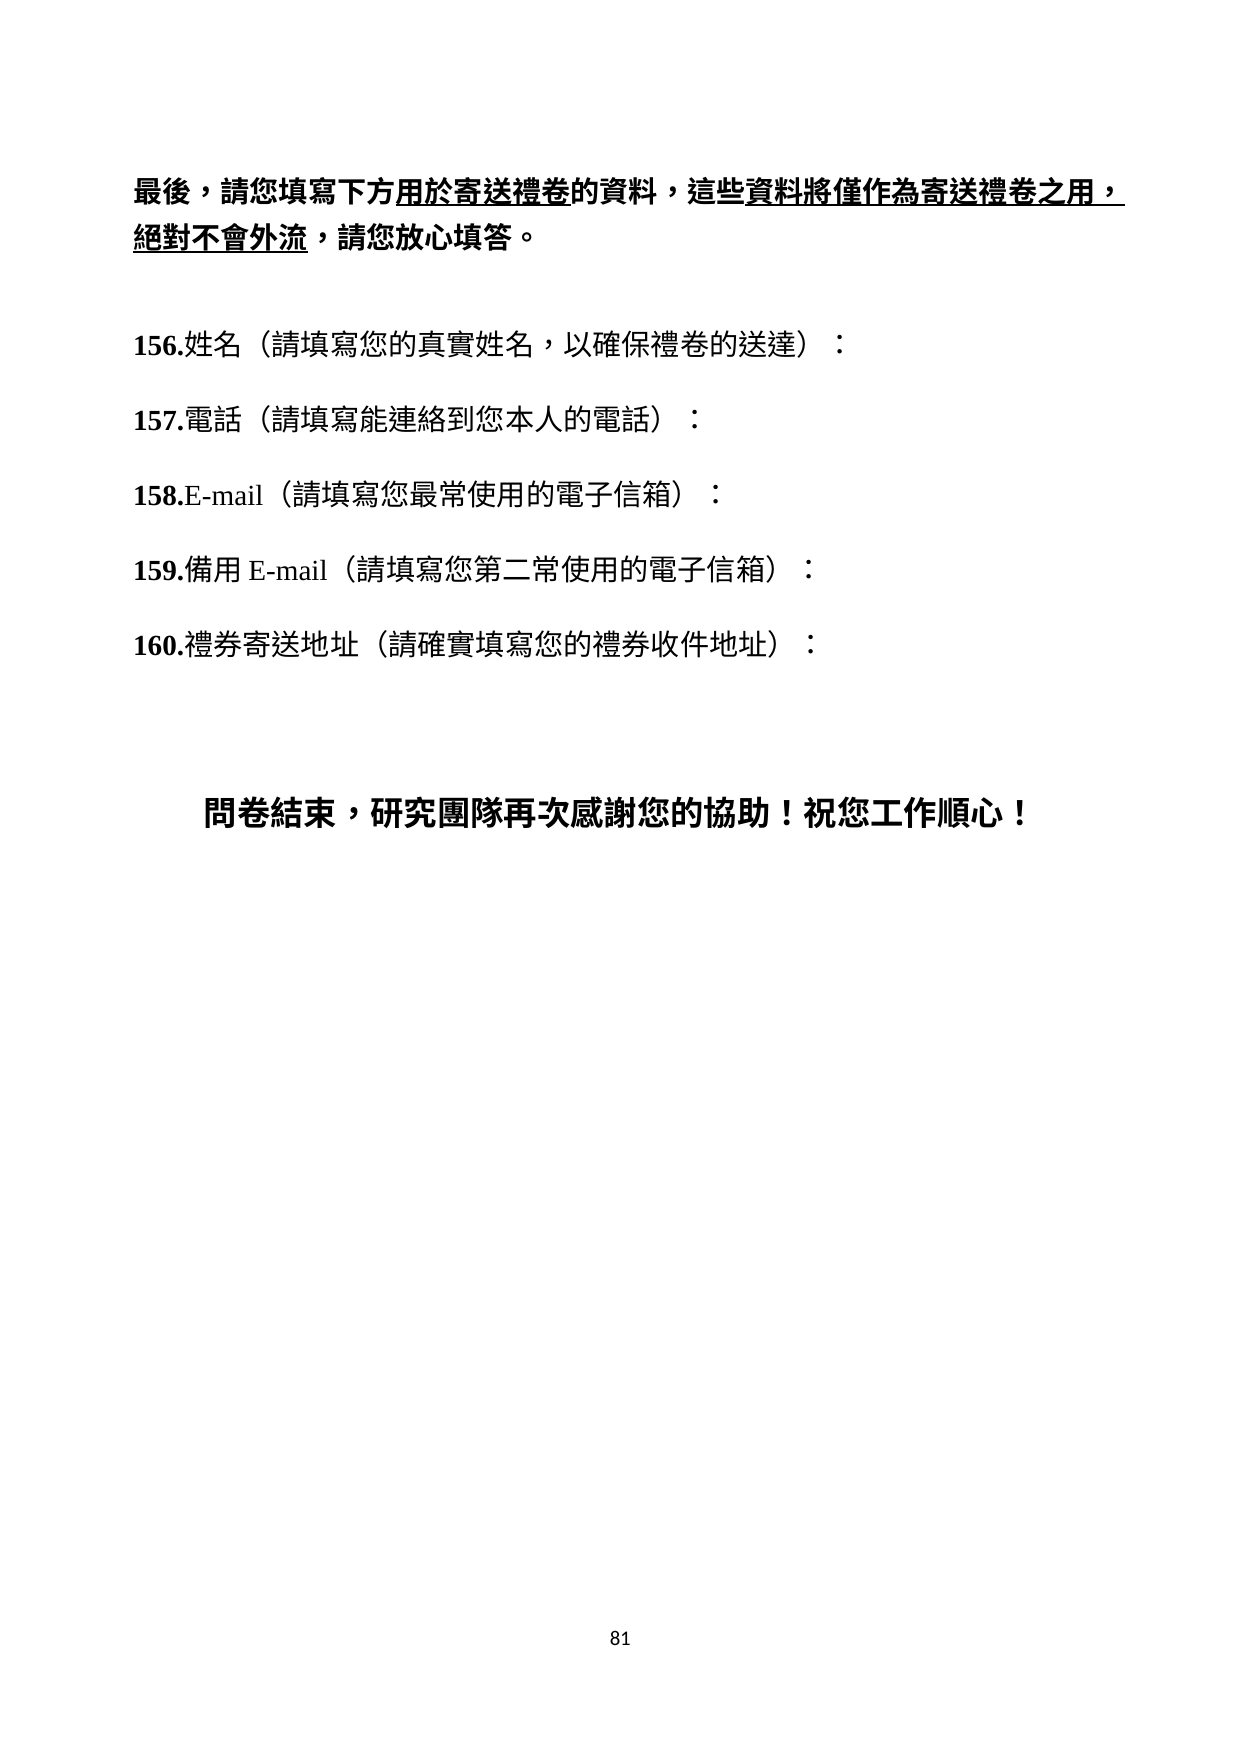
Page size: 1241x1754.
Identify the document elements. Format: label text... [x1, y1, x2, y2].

text 問卷結束，研究團隊再次感謝您的協助！祝您工作順心！ [133, 774, 1107, 849]
list 電話（請填寫能連絡到您本人的電話）： [133, 380, 1107, 455]
list 備用E-mail（請填寫您第二常使用的電子信箱）： [133, 530, 1107, 605]
list 姓名（請填寫您的真實姓名，以確保禮卷的送達）： [133, 305, 1107, 380]
list 禮券寄送地址（請確實填寫您的禮券收件地址）： [133, 605, 1107, 680]
text 最後，請您填寫下方用於寄送禮卷的資料，這些資料將僅作為寄送禮卷之用，絕對不會外流，請您放心填答。 [133, 164, 1107, 258]
list E-mail（請填寫您最常使用的電子信箱）： [133, 455, 1107, 530]
